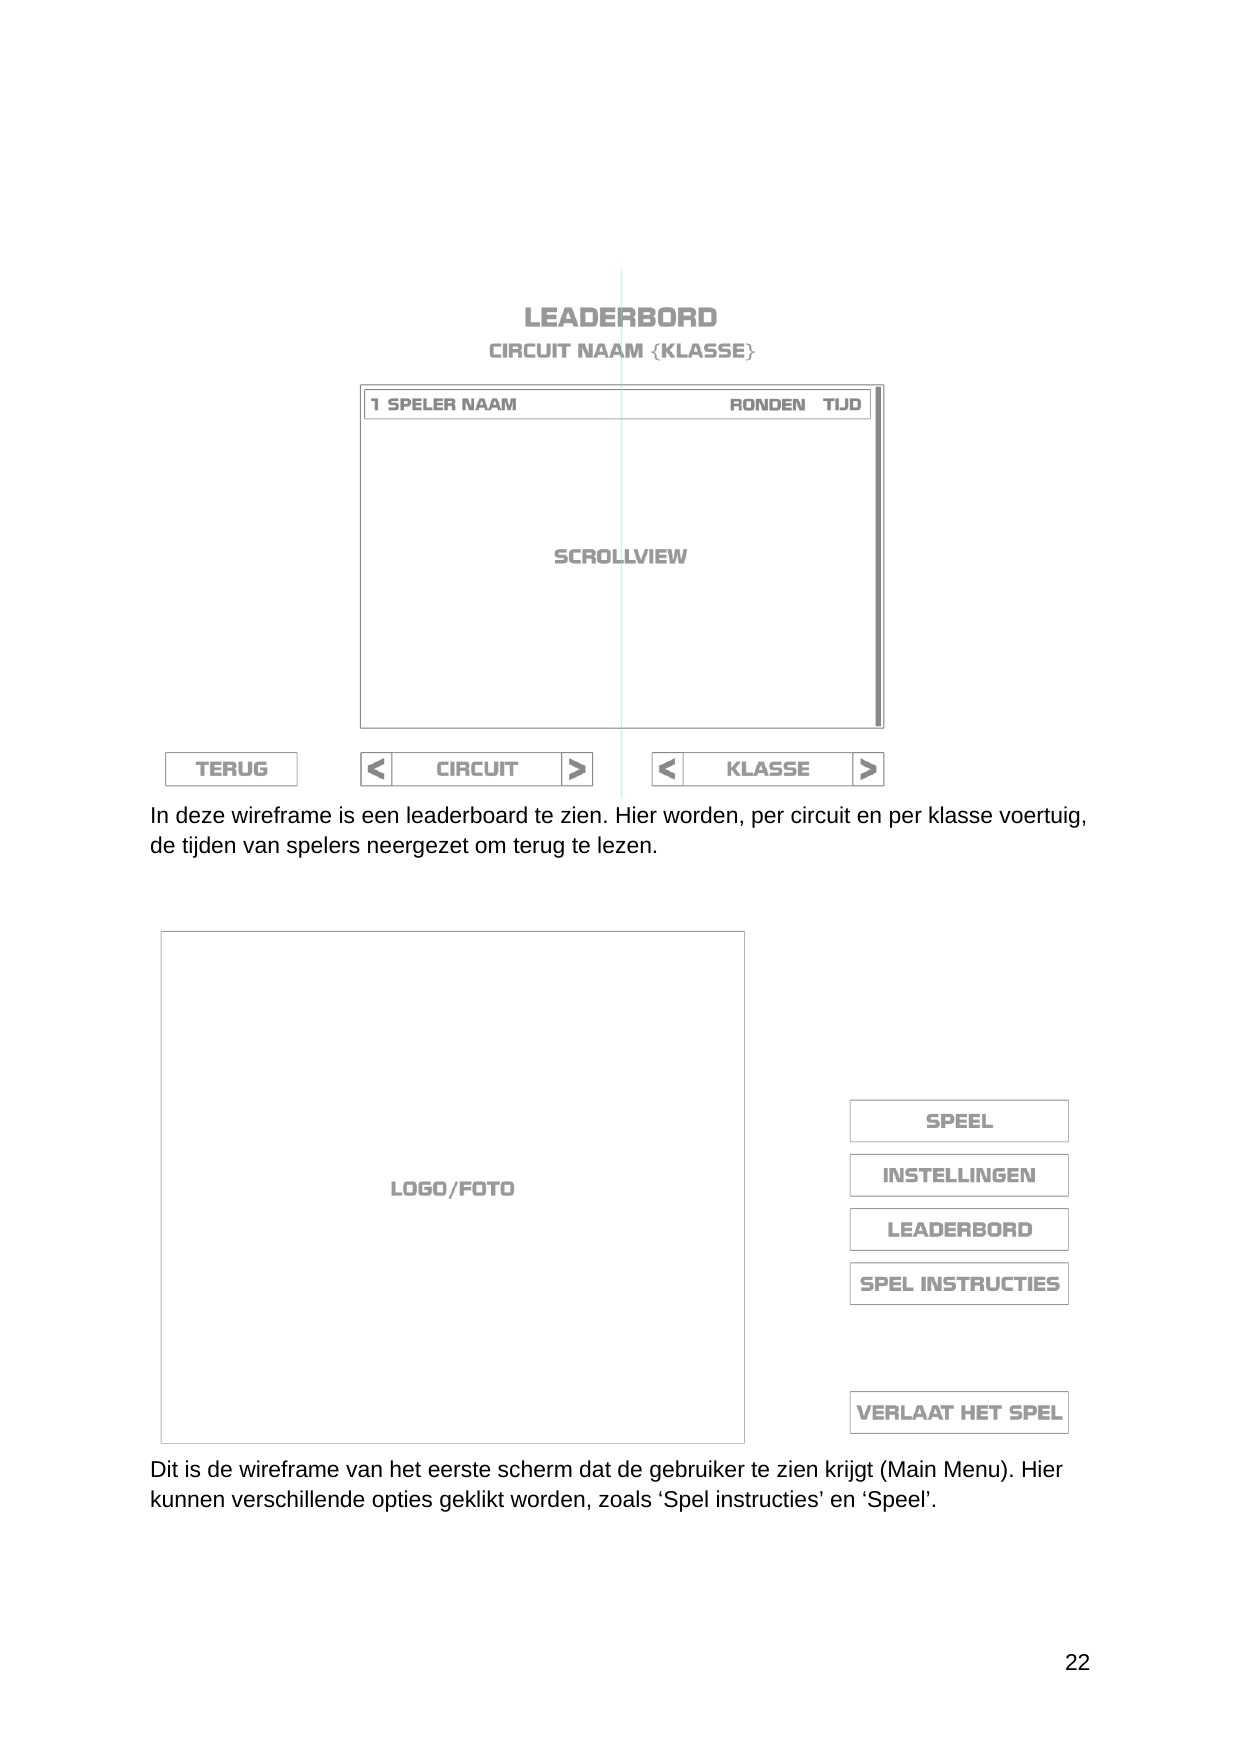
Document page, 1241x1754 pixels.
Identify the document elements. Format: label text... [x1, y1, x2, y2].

text Dit is de wireframe van het eerste scherm dat de gebruiker te zien krijgt (Main Menu). Hier kunnen verschillende opties geklikt worden, zoals ‘Spel instructies’ en ‘Speel’. [150, 1456, 1090, 1512]
text In deze wireframe is een leaderboard te zien. Hier worden, per circuit en per klasse voertuig, de tijden van spelers neergezet om terug te lezen. [150, 802, 1090, 858]
picture [150, 270, 1091, 798]
picture [150, 922, 1091, 1452]
